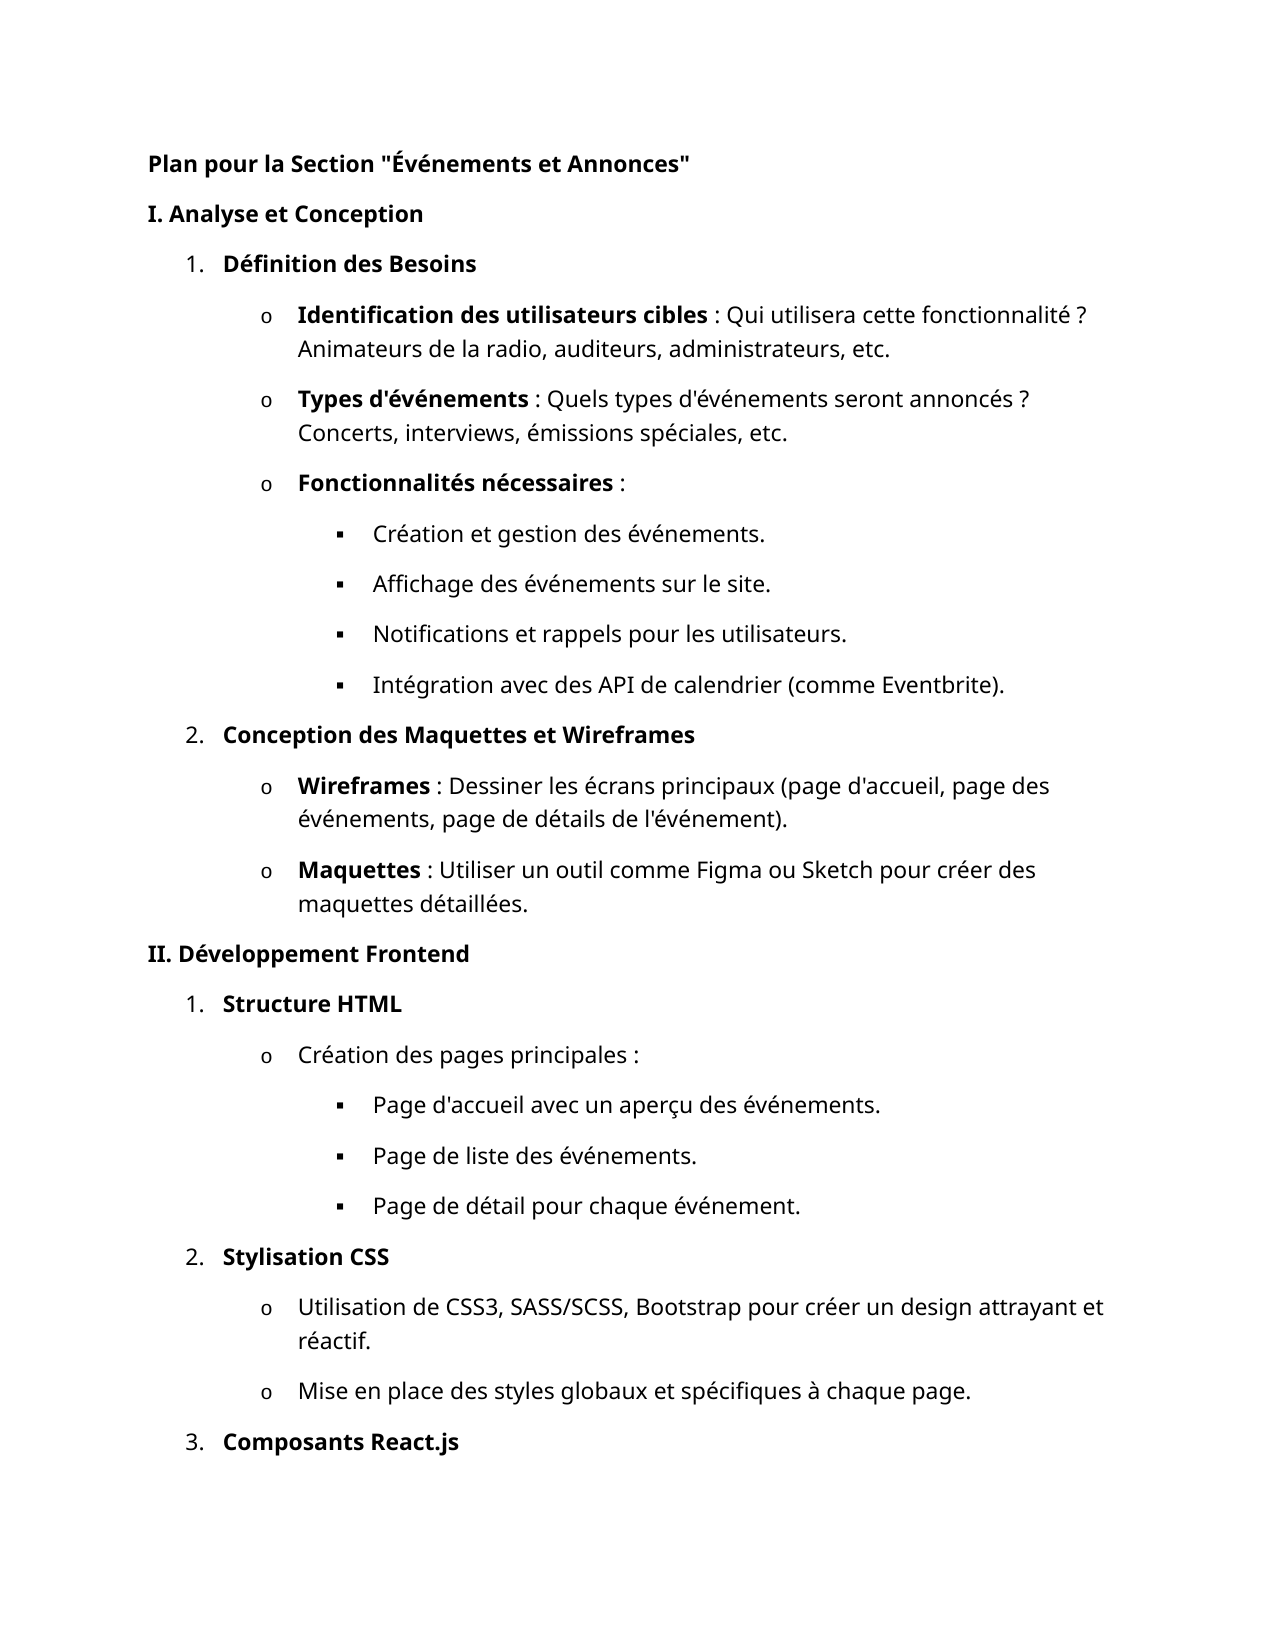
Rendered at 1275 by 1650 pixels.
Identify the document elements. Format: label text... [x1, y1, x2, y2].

list Création des pages principales : [260, 1039, 1127, 1070]
list Page de détail pour chaque événement. [335, 1190, 1127, 1221]
text I. Analyse et Conception [148, 198, 1127, 229]
list Maquettes : Utiliser un outil comme Figma ou Sketch pour créer des maquettes détaillées. [260, 854, 1127, 919]
list Notifications et rappels pour les utilisateurs. [335, 618, 1127, 650]
list Intégration avec des API de calendrier (comme Eventbrite). [335, 669, 1127, 700]
list Wireframes : Dessiner les écrans principaux (page d'accueil, page des événements, page de détails de l'événement). [260, 770, 1127, 835]
list Utilisation de CSS3, SASS/SCSS, Bootstrap pour créer un design attrayant et réactif. [260, 1291, 1127, 1356]
list Définition des Besoins [185, 248, 1127, 280]
list Page de liste des événements. [335, 1140, 1127, 1171]
list Affichage des événements sur le site. [335, 568, 1127, 599]
text II. Développement Frontend [148, 938, 1127, 969]
list Structure HTML [185, 988, 1127, 1020]
list Types d'événements : Quels types d'événements seront annoncés ? Concerts, interviews, émissions spéciales, etc. [260, 383, 1127, 448]
list Mise en place des styles globaux et spécifiques à chaque page. [260, 1375, 1127, 1406]
text Plan pour la Section "Événements et Annonces" [148, 148, 1127, 179]
list Identification des utilisateurs cibles : Qui utilisera cette fonctionnalité ? Animateurs de la radio, auditeurs, administrateurs, etc. [260, 299, 1127, 364]
list Conception des Maquettes et Wireframes [185, 719, 1127, 751]
list Page d'accueil avec un aperçu des événements. [335, 1089, 1127, 1121]
list Composants React.js [185, 1426, 1127, 1457]
list Création et gestion des événements. [335, 518, 1127, 549]
list Fonctionnalités nécessaires : [260, 467, 1127, 498]
list Stylisation CSS [185, 1241, 1127, 1272]
